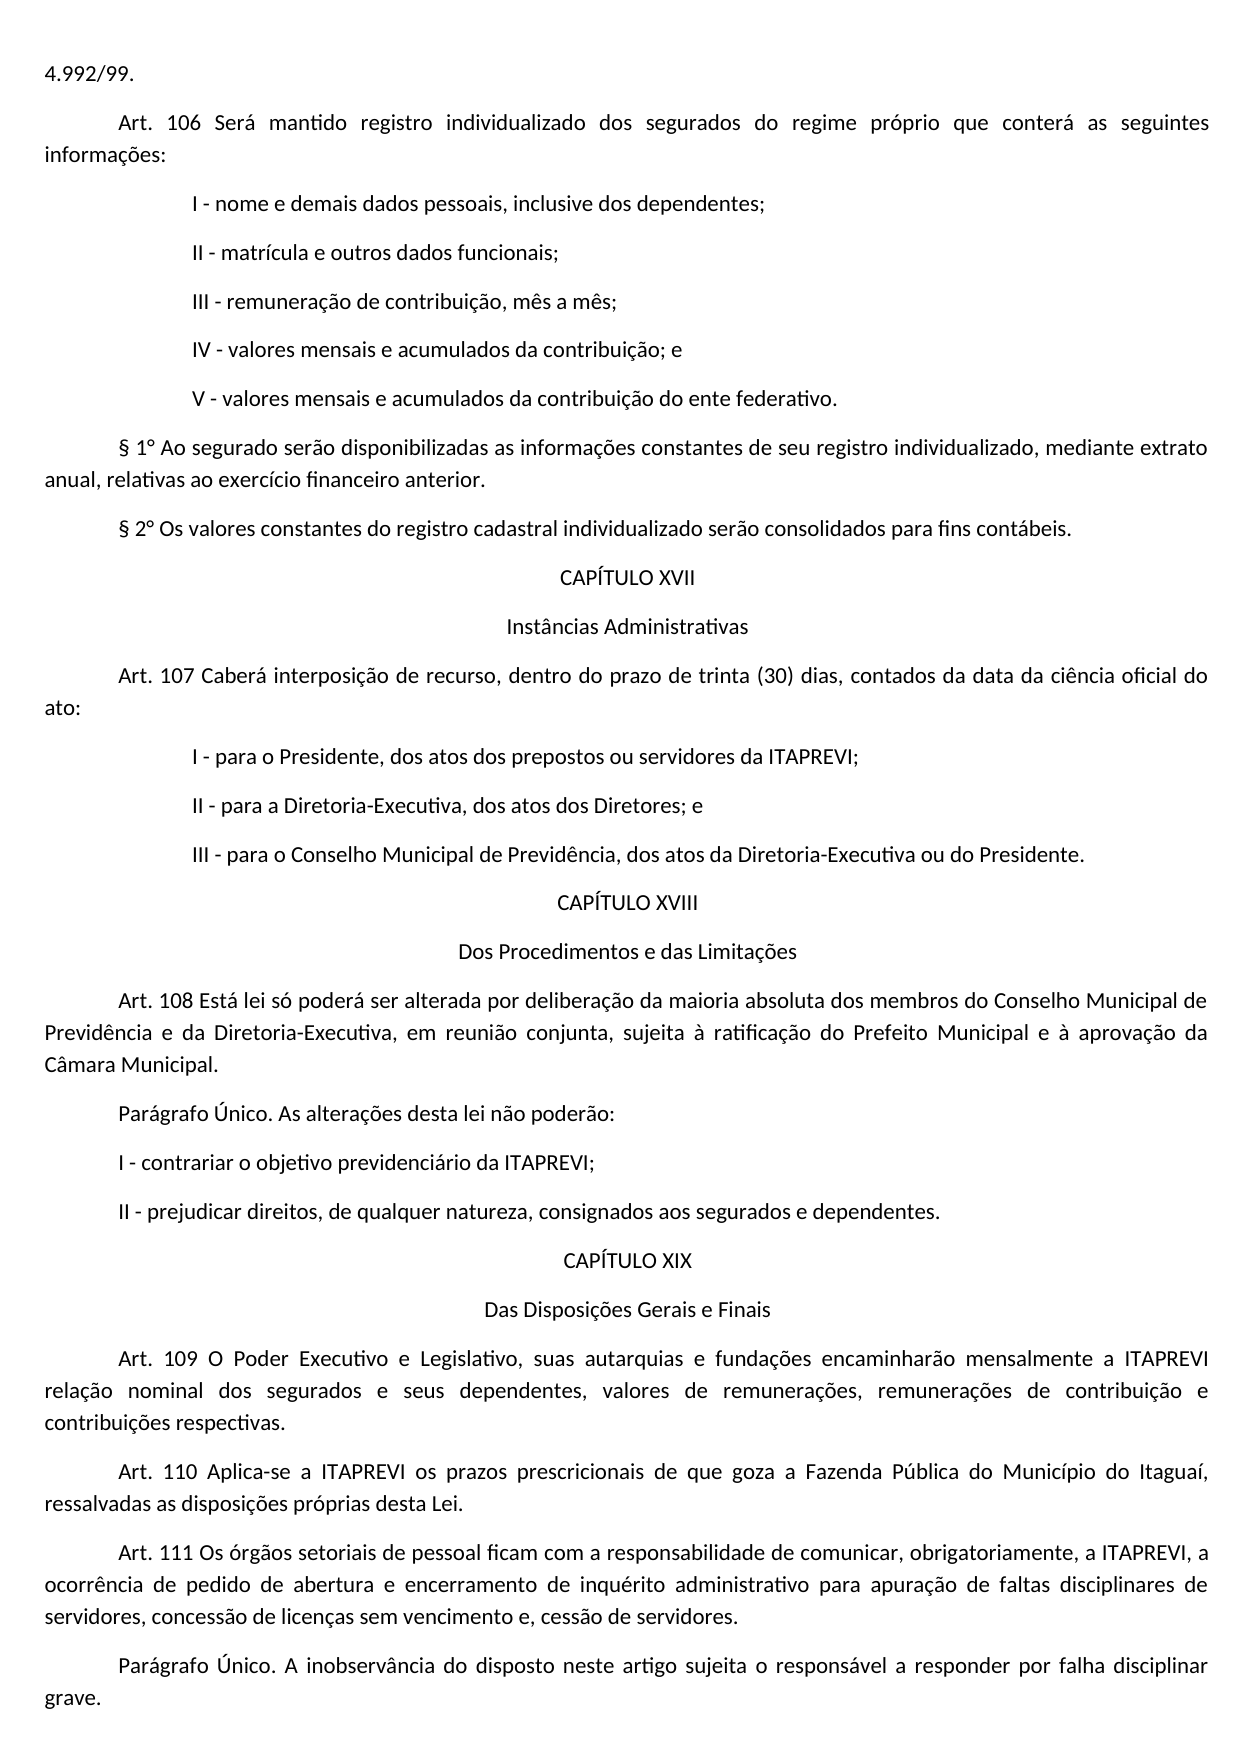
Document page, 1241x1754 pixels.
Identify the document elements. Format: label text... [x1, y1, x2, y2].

text § 2° Os valores constantes do registro cadastral individualizado serão consolidados para fins contábeis. [44, 514, 1211, 542]
text V - valores mensais e acumulados da contribuição do ente federativo. [192, 384, 1211, 412]
text CAPÍTULO XVIII [44, 888, 1211, 917]
text III - remuneração de contribuição, mês a mês; [192, 287, 1211, 315]
text I - nome e demais dados pessoais, inclusive dos dependentes; [192, 189, 1211, 217]
text Art. 107 Caberá interposição de recurso, dentro do prazo de trinta (30) dias, contados da data da ciência oficial do ato: [44, 661, 1211, 721]
text CAPÍTULO XIX [44, 1246, 1211, 1274]
text Art. 108 Está lei só poderá ser alterada por deliberação da maioria absoluta dos membros do Conselho Municipal de Previdência e da Diretoria-Executiva, em reunião conjunta, sujeita à ratificação do Prefeito Municipal e à aprovação da Câmara Municipal. [44, 986, 1211, 1079]
text Dos Procedimentos e das Limitações [44, 937, 1211, 965]
text III - para o Conselho Municipal de Previdência, dos atos da Diretoria-Executiva ou do Presidente. [118, 840, 1211, 868]
text I - para o Presidente, dos atos dos prepostos ou servidores da ITAPREVI; [118, 742, 1211, 770]
text Parágrafo Único. As alterações desta lei não poderão: [44, 1099, 1211, 1127]
text IV - valores mensais e acumulados da contribuição; e [192, 336, 1211, 364]
text Art. 106 Será mantido registro individualizado dos segurados do regime próprio que conterá as seguintes informações: [44, 108, 1211, 168]
text Das Disposições Gerais e Finais [44, 1295, 1211, 1323]
text § 1° Ao segurado serão disponibilizadas as informações constantes de seu registro individualizado, mediante extrato anual, relativas ao exercício financeiro anterior. [44, 433, 1211, 493]
text CAPÍTULO XVII [44, 563, 1211, 591]
text Art. 111 Os órgãos setoriais de pessoal ficam com a responsabilidade de comunicar, obrigatoriamente, a ITAPREVI, a ocorrência de pedido de abertura e encerramento de inquérito administrativo para apuração de faltas disciplinares de servidores, concessão de licenças sem vencimento e, cessão de servidores. [44, 1538, 1211, 1630]
text Art. 109 O Poder Executivo e Legislativo, suas autarquias e fundações encaminharão mensalmente a ITAPREVI relação nominal dos segurados e seus dependentes, valores de remunerações, remunerações de contribuição e contribuições respectivas. [44, 1344, 1211, 1436]
text Instâncias Administrativas [44, 612, 1211, 640]
text Parágrafo Único. A inobservância do disposto neste artigo sujeita o responsável a responder por falha disciplinar grave. [44, 1651, 1211, 1711]
text 4.992/99. [44, 59, 1211, 87]
text II - prejudicar direitos, de qualquer natureza, consignados aos segurados e dependentes. [44, 1197, 1211, 1225]
text II - para a Diretoria-Executiva, dos atos dos Diretores; e [118, 791, 1211, 819]
text I - contrariar o objetivo previdenciário da ITAPREVI; [44, 1148, 1211, 1176]
text II - matrícula e outros dados funcionais; [192, 238, 1211, 266]
text Art. 110 Aplica-se a ITAPREVI os prazos prescricionais de que goza a Fazenda Pública do Município do Itaguaí, ressalvadas as disposições próprias desta Lei. [44, 1457, 1211, 1517]
